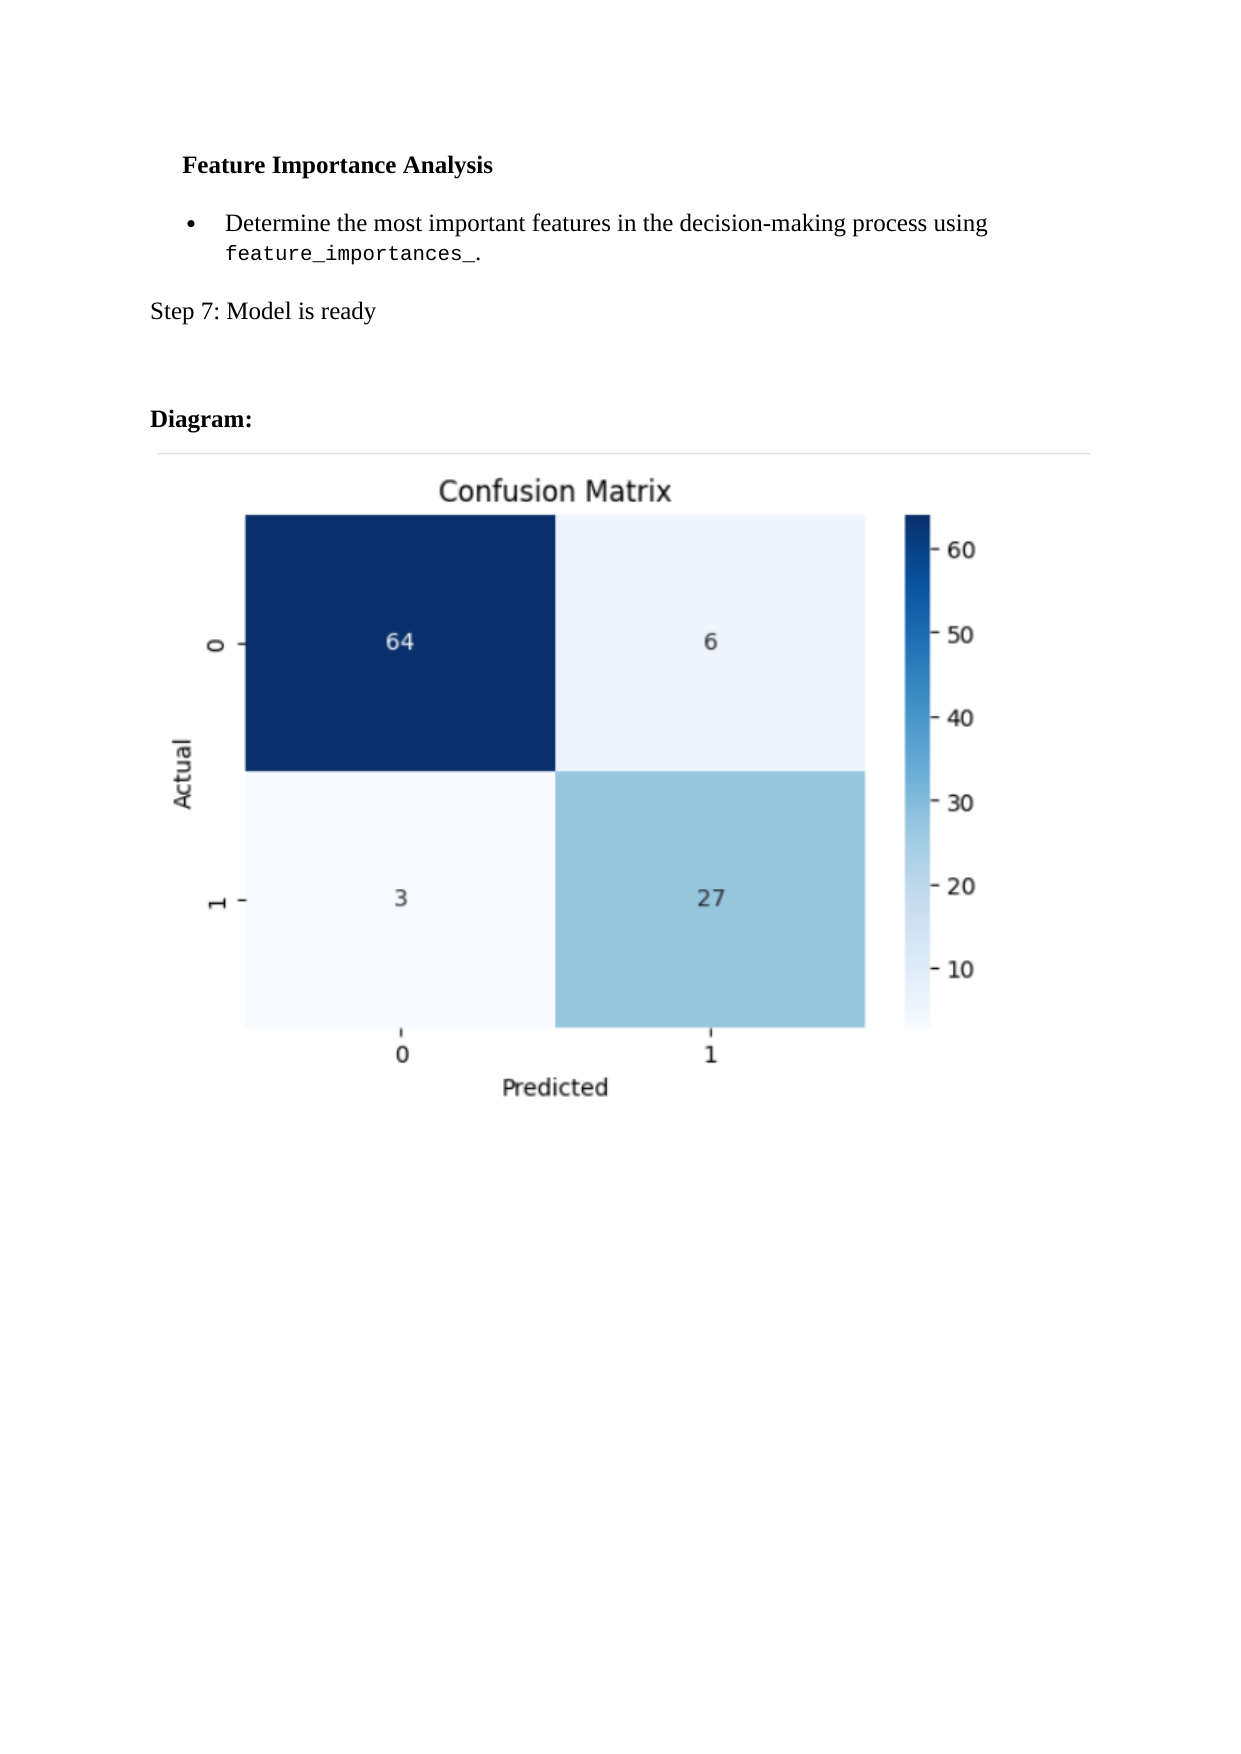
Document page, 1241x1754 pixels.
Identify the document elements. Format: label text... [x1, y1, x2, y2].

picture [150, 453, 1091, 1119]
text Diagram: [150, 404, 1090, 433]
text Step 7: Model is ready [150, 296, 1090, 325]
list Determine the most important features in the decision-making process using feature_importances_. [187, 208, 1090, 267]
text  Feature Importance Analysis [150, 150, 1090, 179]
